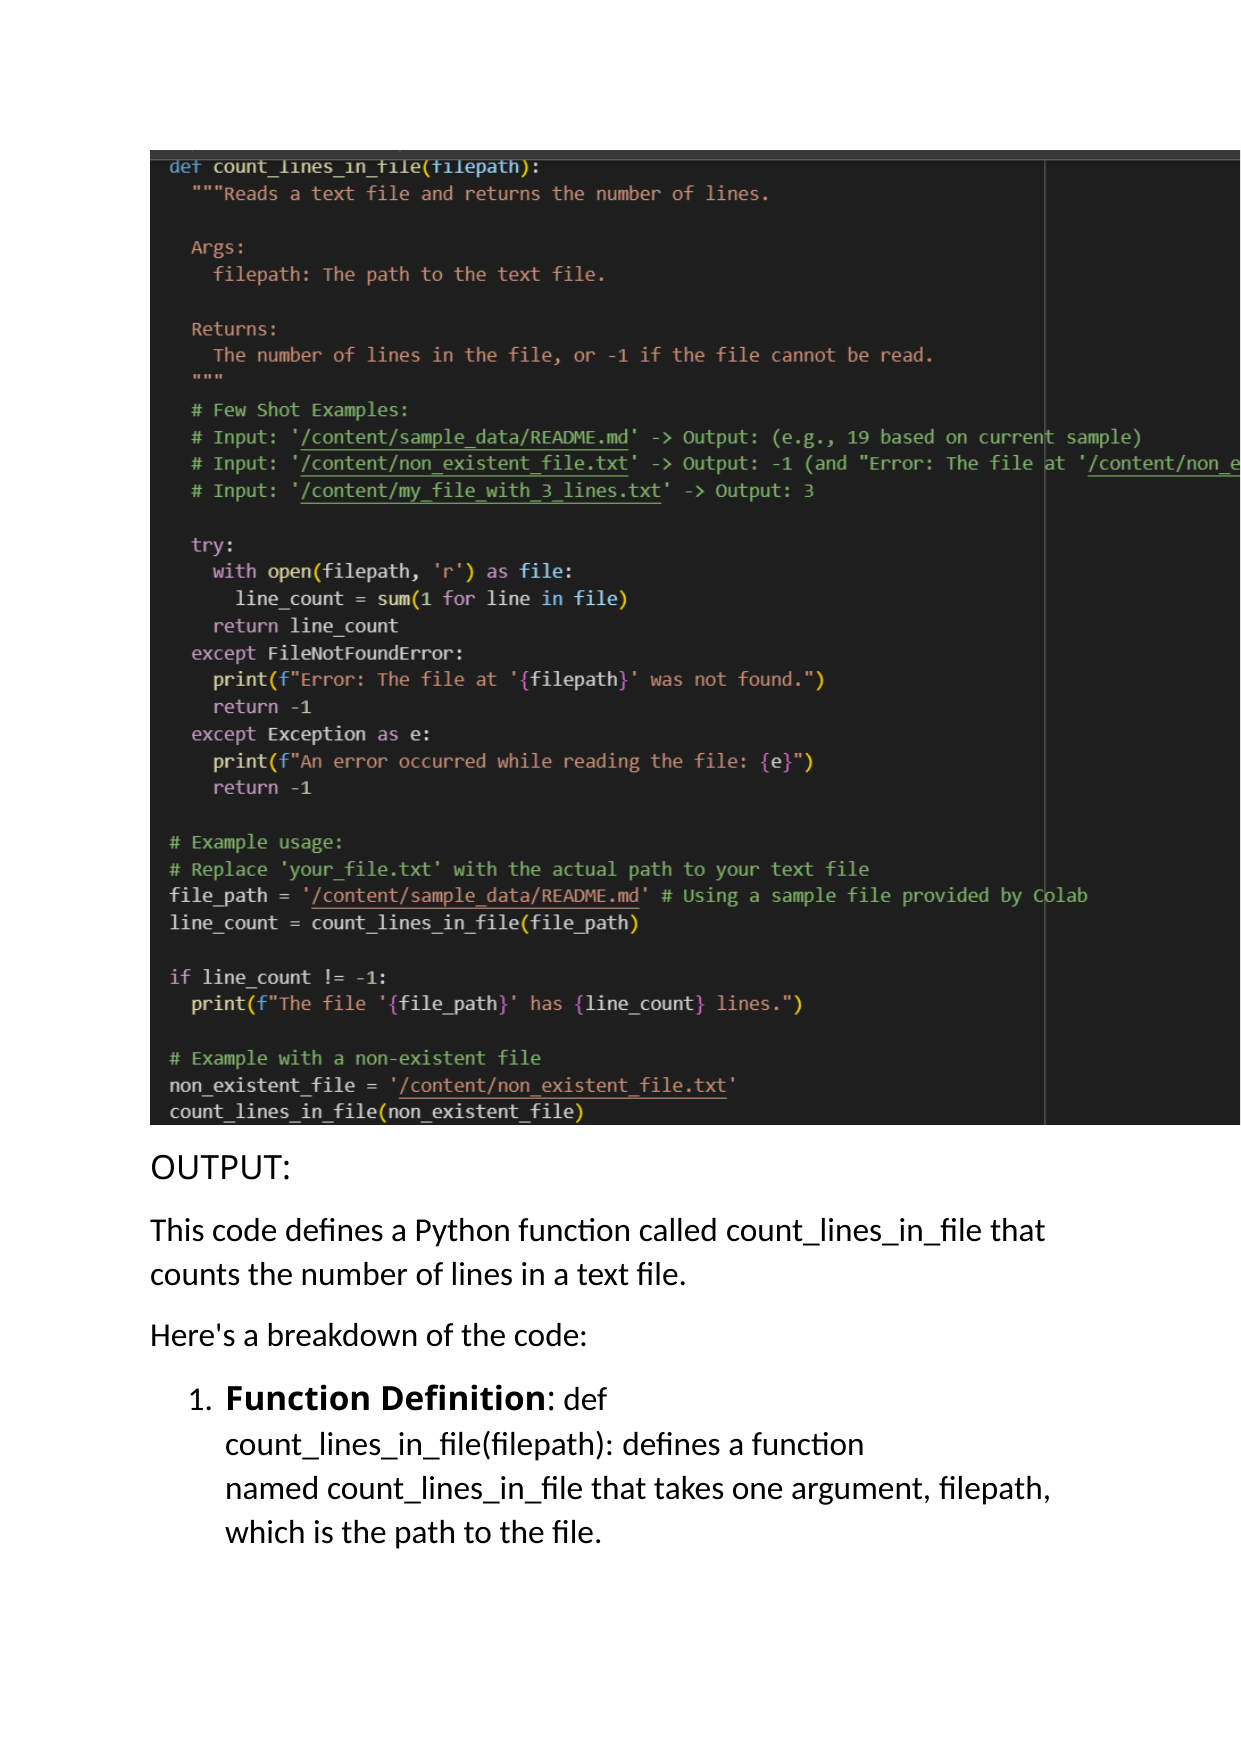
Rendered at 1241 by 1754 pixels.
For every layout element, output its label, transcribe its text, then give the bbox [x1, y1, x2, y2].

text Here's a breakdown of the code: [150, 1314, 1090, 1355]
text This code defines a Python function called count_lines_in_file that counts the number of lines in a text file. [150, 1209, 1090, 1294]
list Function Definition: def count_lines_in_file(filepath): defines a function named count_lines_in_file that takes one argument, filepath, which is the path to the file. [187, 1375, 1090, 1552]
picture [150, 150, 1241, 1125]
text OUTPUT: [150, 1144, 1090, 1189]
